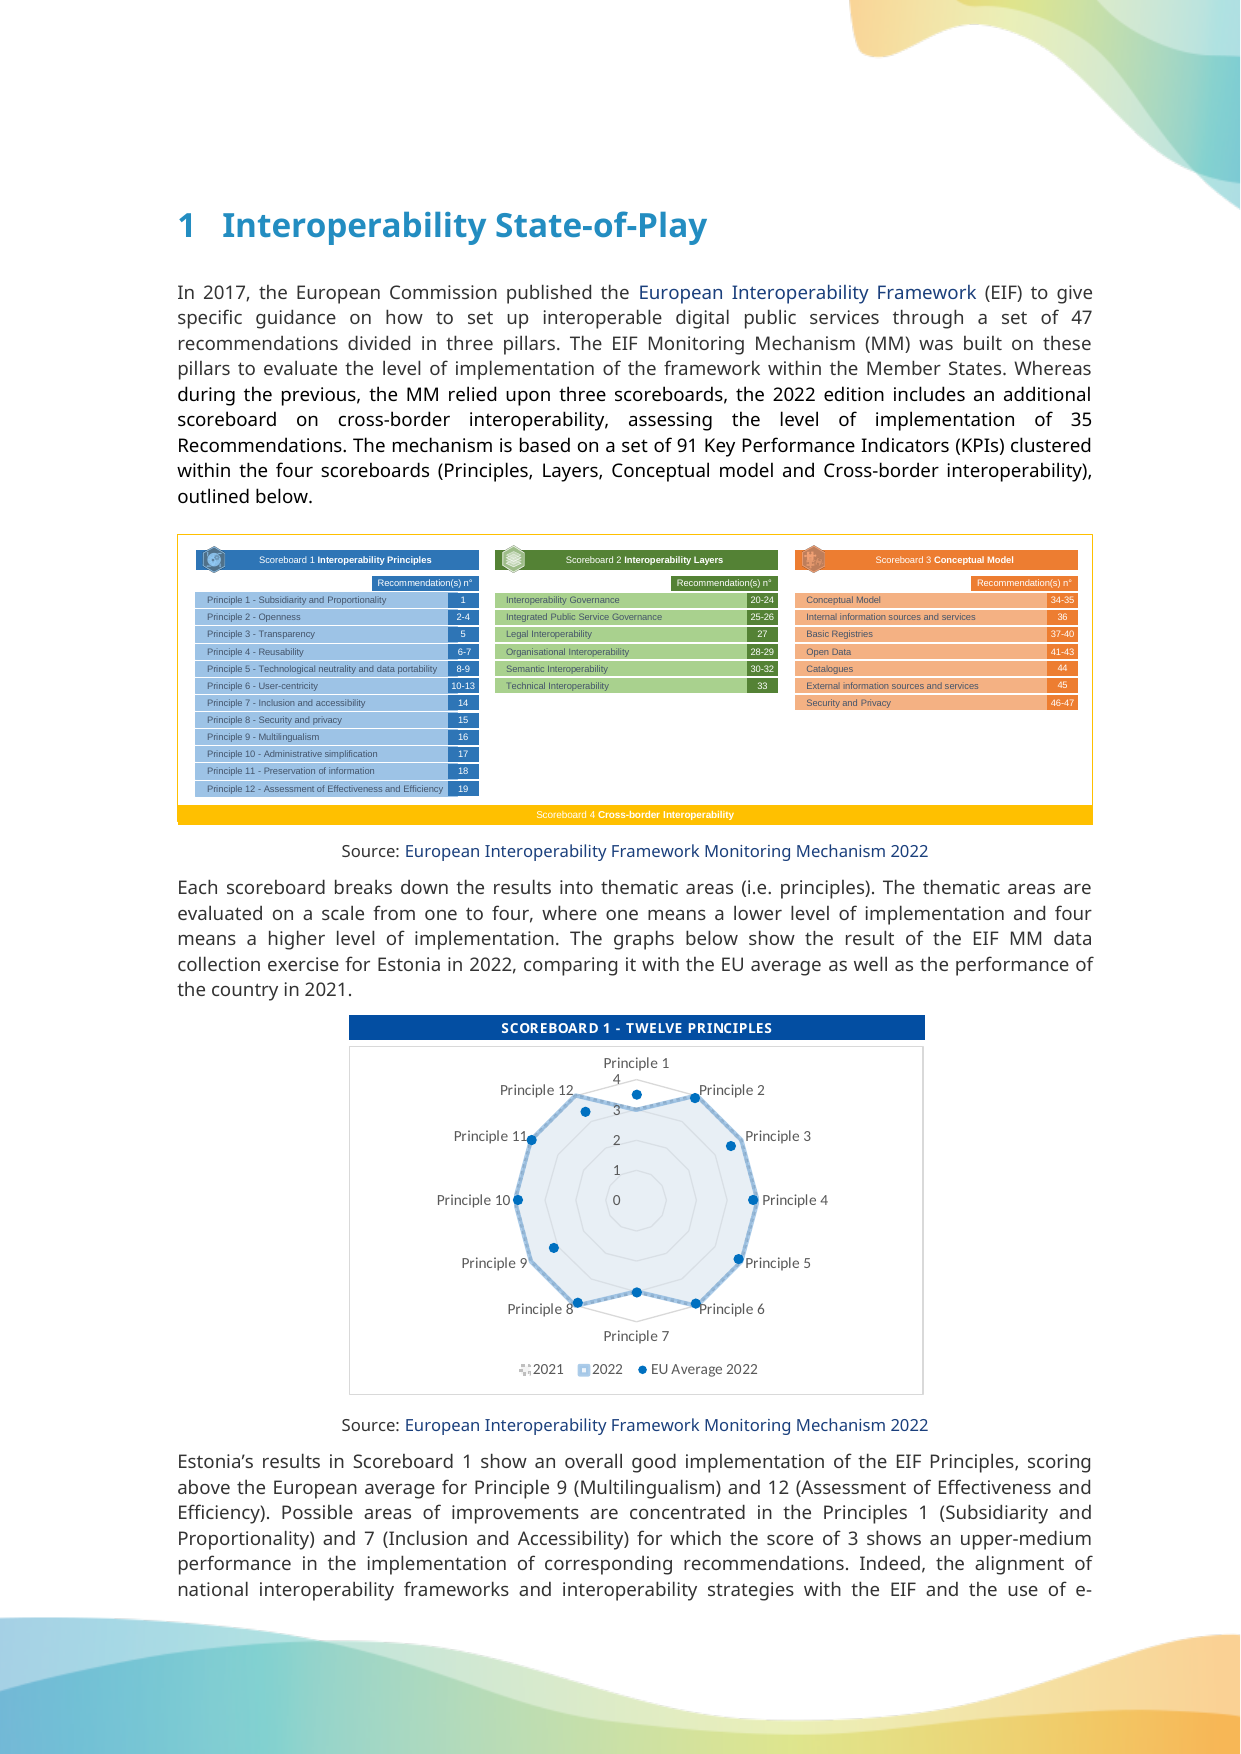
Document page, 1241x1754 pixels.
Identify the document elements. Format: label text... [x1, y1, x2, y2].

text Source: European Interoperability Framework Monitoring Mechanism 2022 [177, 839, 1093, 862]
text Source: European Interoperability Framework Monitoring Mechanism 2022 [177, 1413, 1093, 1436]
text Each scoreboard breaks down the results into thematic areas (i.e. principles). The thematic areas are evaluated on a scale from one to four, where one means a lower level of implementation and four means a higher level of implementation. The graphs below show the result of the EIF MM data collection exercise for Estonia in 2022, comparing it with the EU average as well as the performance of the country in 2021. [177, 874, 1093, 1002]
picture [0, 1613, 1241, 1754]
picture [325, 0, 1241, 213]
text In 2017, the European Commission published the European Interoperability Framework (EIF) to give specific guidance on how to set up interoperable digital public services through a set of 47 recommendations divided in three pillars. The EIF Monitoring Mechanism (MM) was built on these pillars to evaluate the level of implementation of the framework within the Member States. Whereas during the previous, the MM relied upon three scoreboards, the 2022 edition includes an additional scoreboard on cross-border interoperability, assessing the level of implementation of 35 Recommendations. The mechanism is based on a set of 91 Key Performance Indicators (KPIs) clustered within the four scoreboards (Principles, Layers, Conceptual model and Cross-border interoperability), outlined below. [177, 279, 1093, 509]
subtitle Interoperability State-of-Play [177, 202, 1093, 247]
